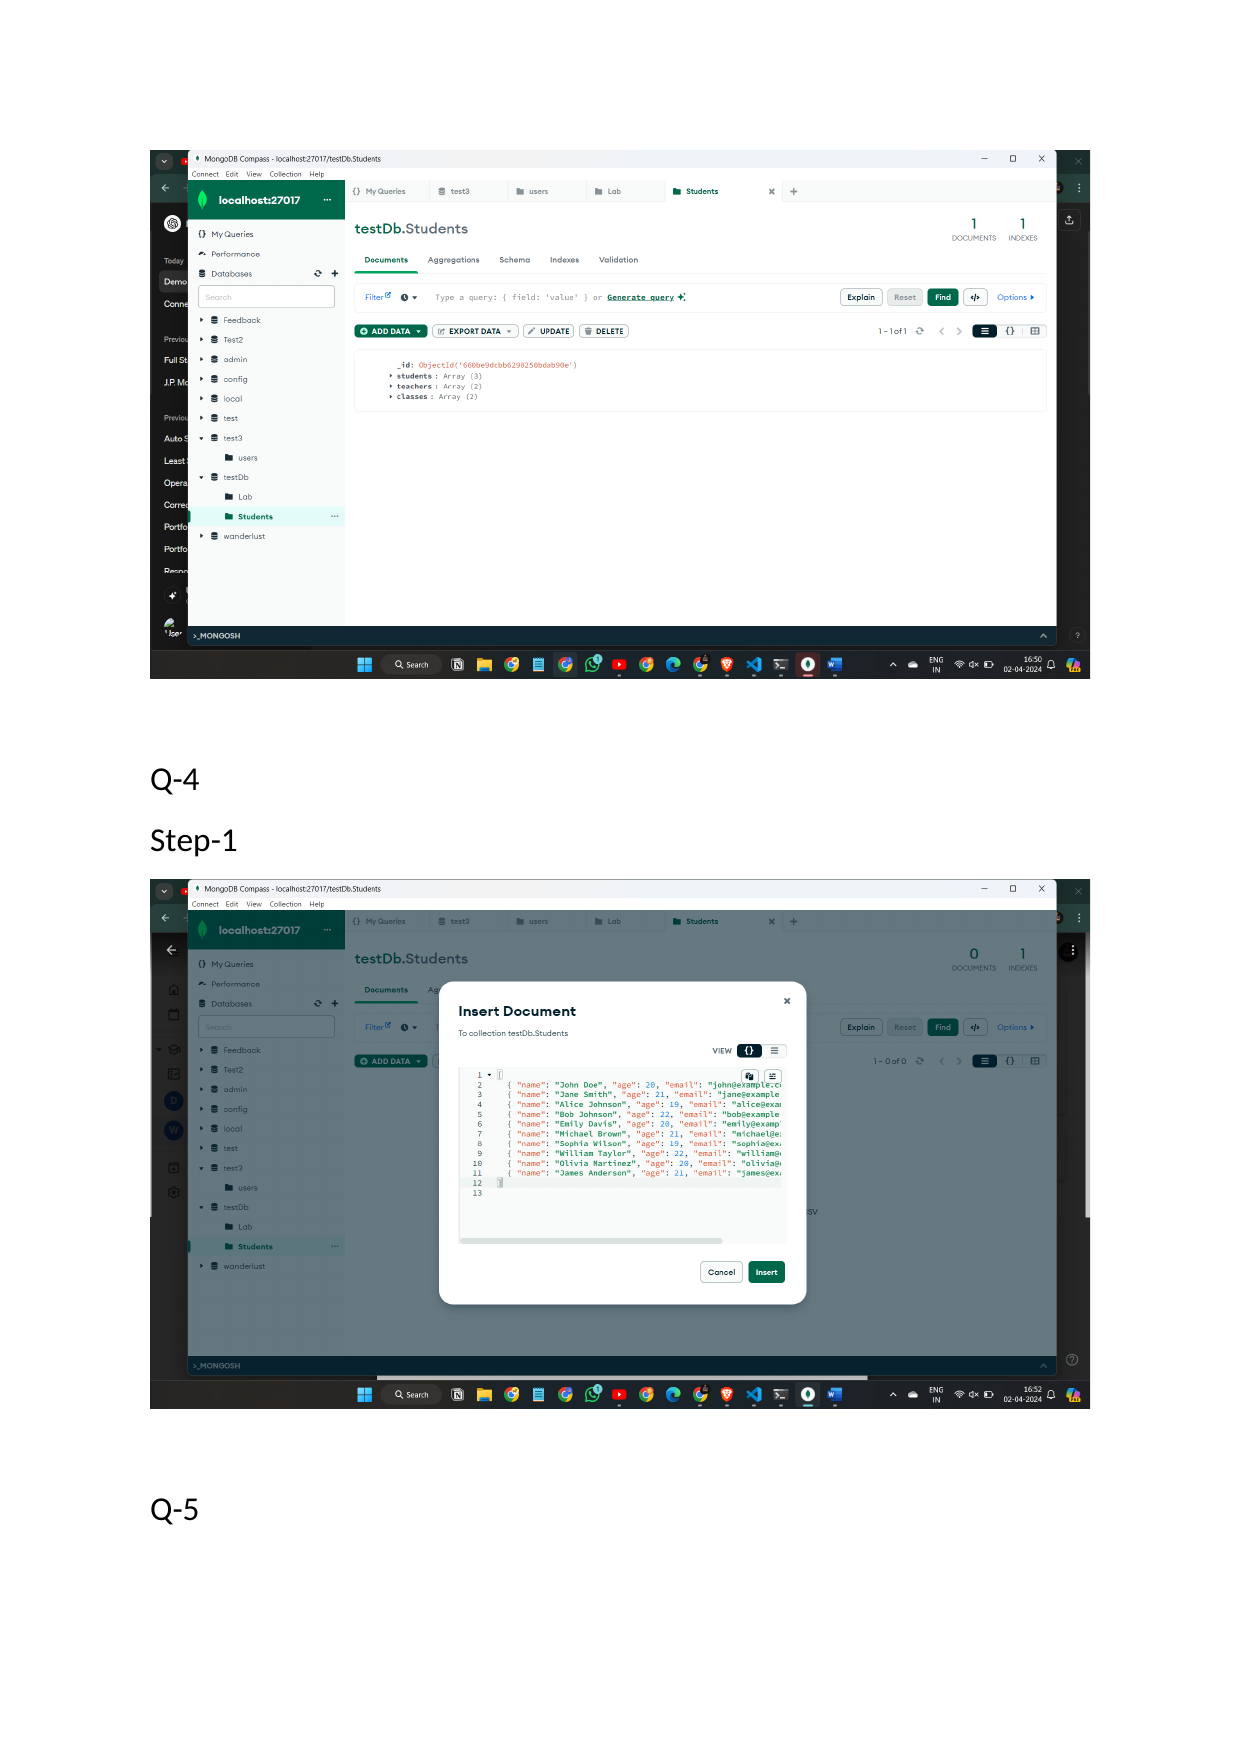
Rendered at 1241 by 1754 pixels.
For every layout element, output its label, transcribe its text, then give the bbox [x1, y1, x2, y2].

picture [150, 879, 1091, 1409]
text Q-4 [150, 758, 1090, 799]
text Step-1 [150, 819, 1090, 860]
picture [150, 150, 1091, 679]
text Q-5 [150, 1488, 1090, 1529]
